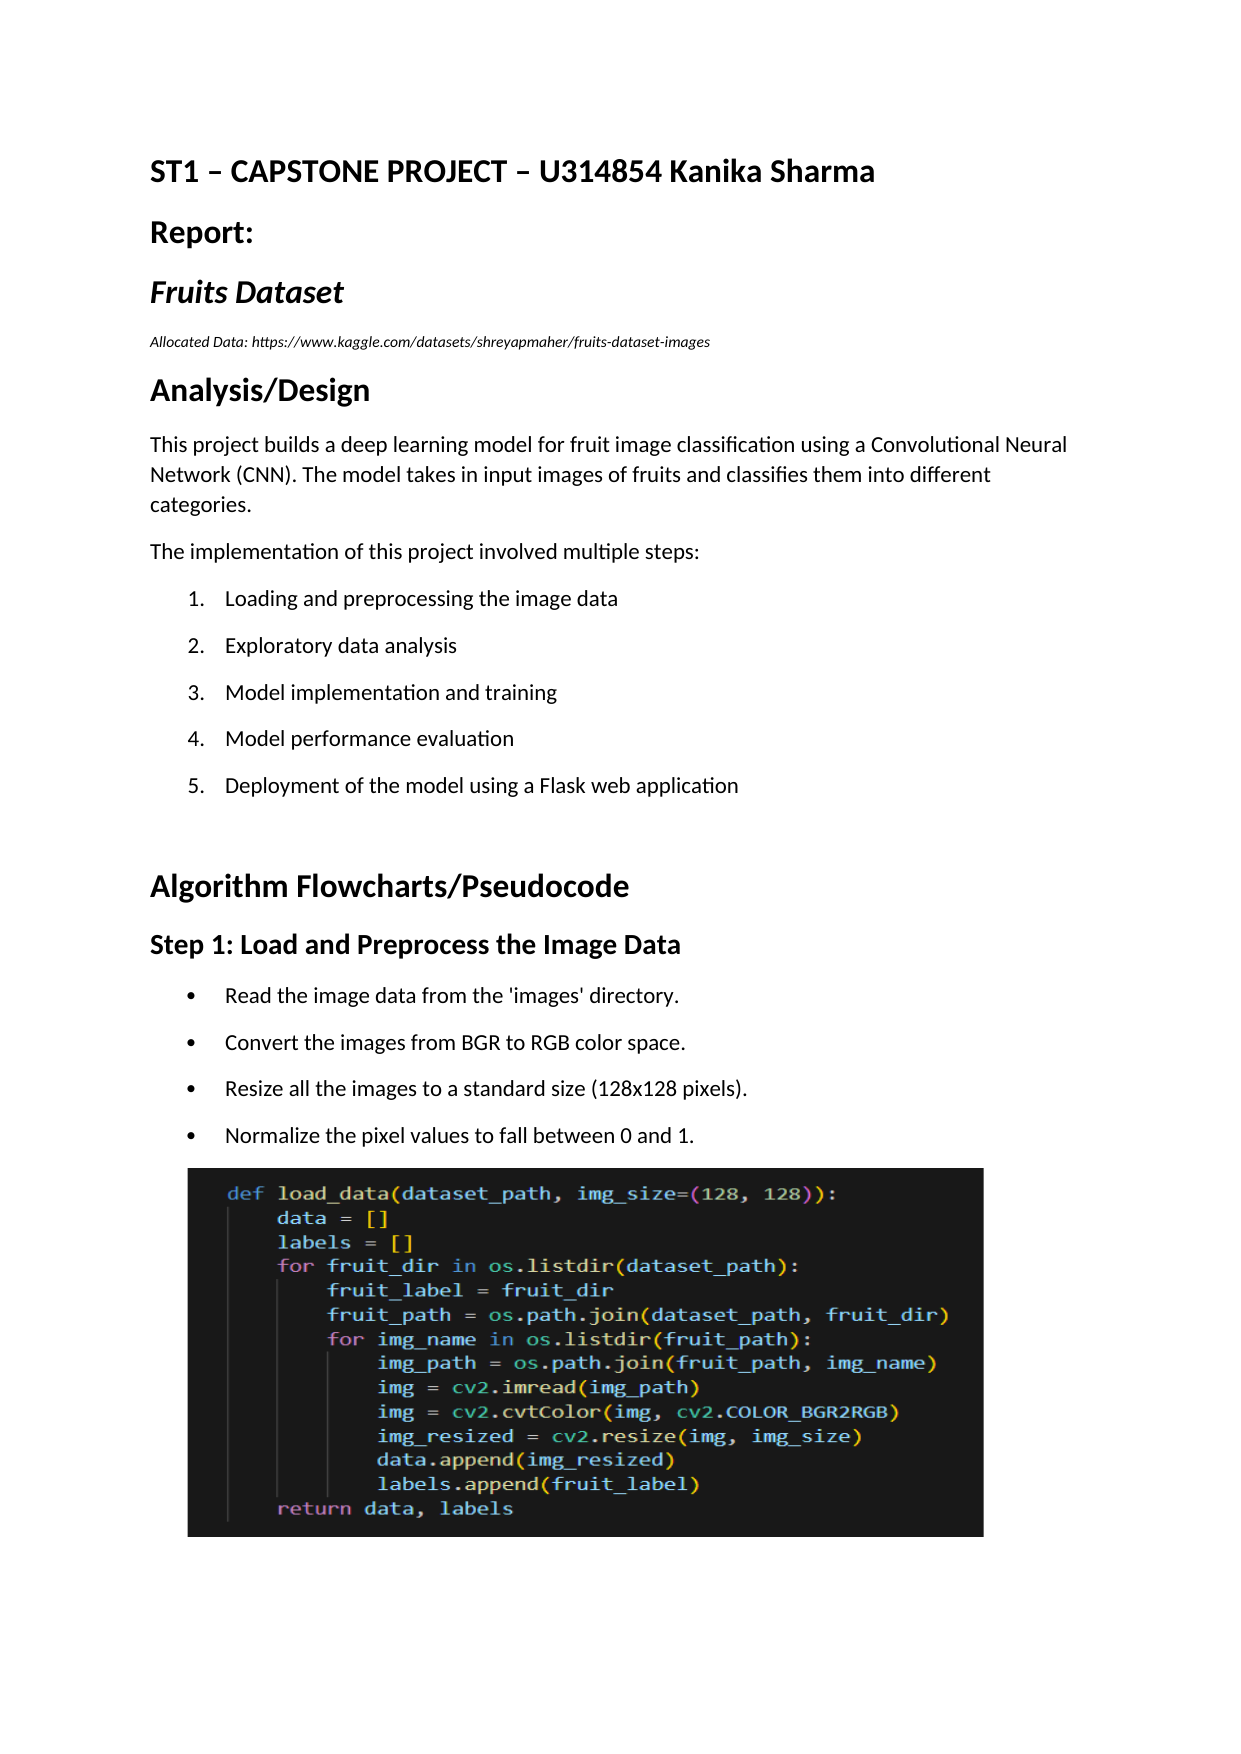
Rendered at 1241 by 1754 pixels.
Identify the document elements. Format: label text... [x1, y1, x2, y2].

list Read the image data from the 'images' directory. [187, 981, 1090, 1009]
list Model implementation and training [187, 678, 1090, 706]
text ST1 – CAPSTONE PROJECT – U314854 Kanika Sharma [150, 150, 1090, 191]
text Report: [150, 211, 1090, 251]
list Convert the images from BGR to RGB color space. [187, 1028, 1090, 1056]
text Step 1: Load and Preprocess the Image Data [150, 926, 1090, 961]
text Algorithm Flowcharts/Pseudocode [150, 865, 1090, 906]
list Model performance evaluation [187, 724, 1090, 752]
list Resize all the images to a standard size (128x128 pixels). [187, 1074, 1090, 1103]
list Normalize the pixel values to fall between 0 and 1. [187, 1121, 1090, 1149]
picture [187, 1168, 984, 1537]
list Loading and preprocessing the image data [187, 584, 1090, 612]
text Allocated Data: https://www.kaggle.com/datasets/shreyapmaher/fruits-dataset-images [150, 332, 1090, 351]
text This project builds a deep learning model for fruit image classification using a Convolutional Neural Network (CNN). The model takes in input images of fruits and classifies them into different categories. [150, 430, 1090, 518]
text Fruits Dataset [150, 271, 1090, 312]
text Analysis/Design [150, 369, 1090, 410]
list Deployment of the model using a Flask web application [187, 771, 1090, 799]
list Exploratory data analysis [187, 631, 1090, 659]
text The implementation of this project involved multiple steps: [150, 537, 1090, 565]
